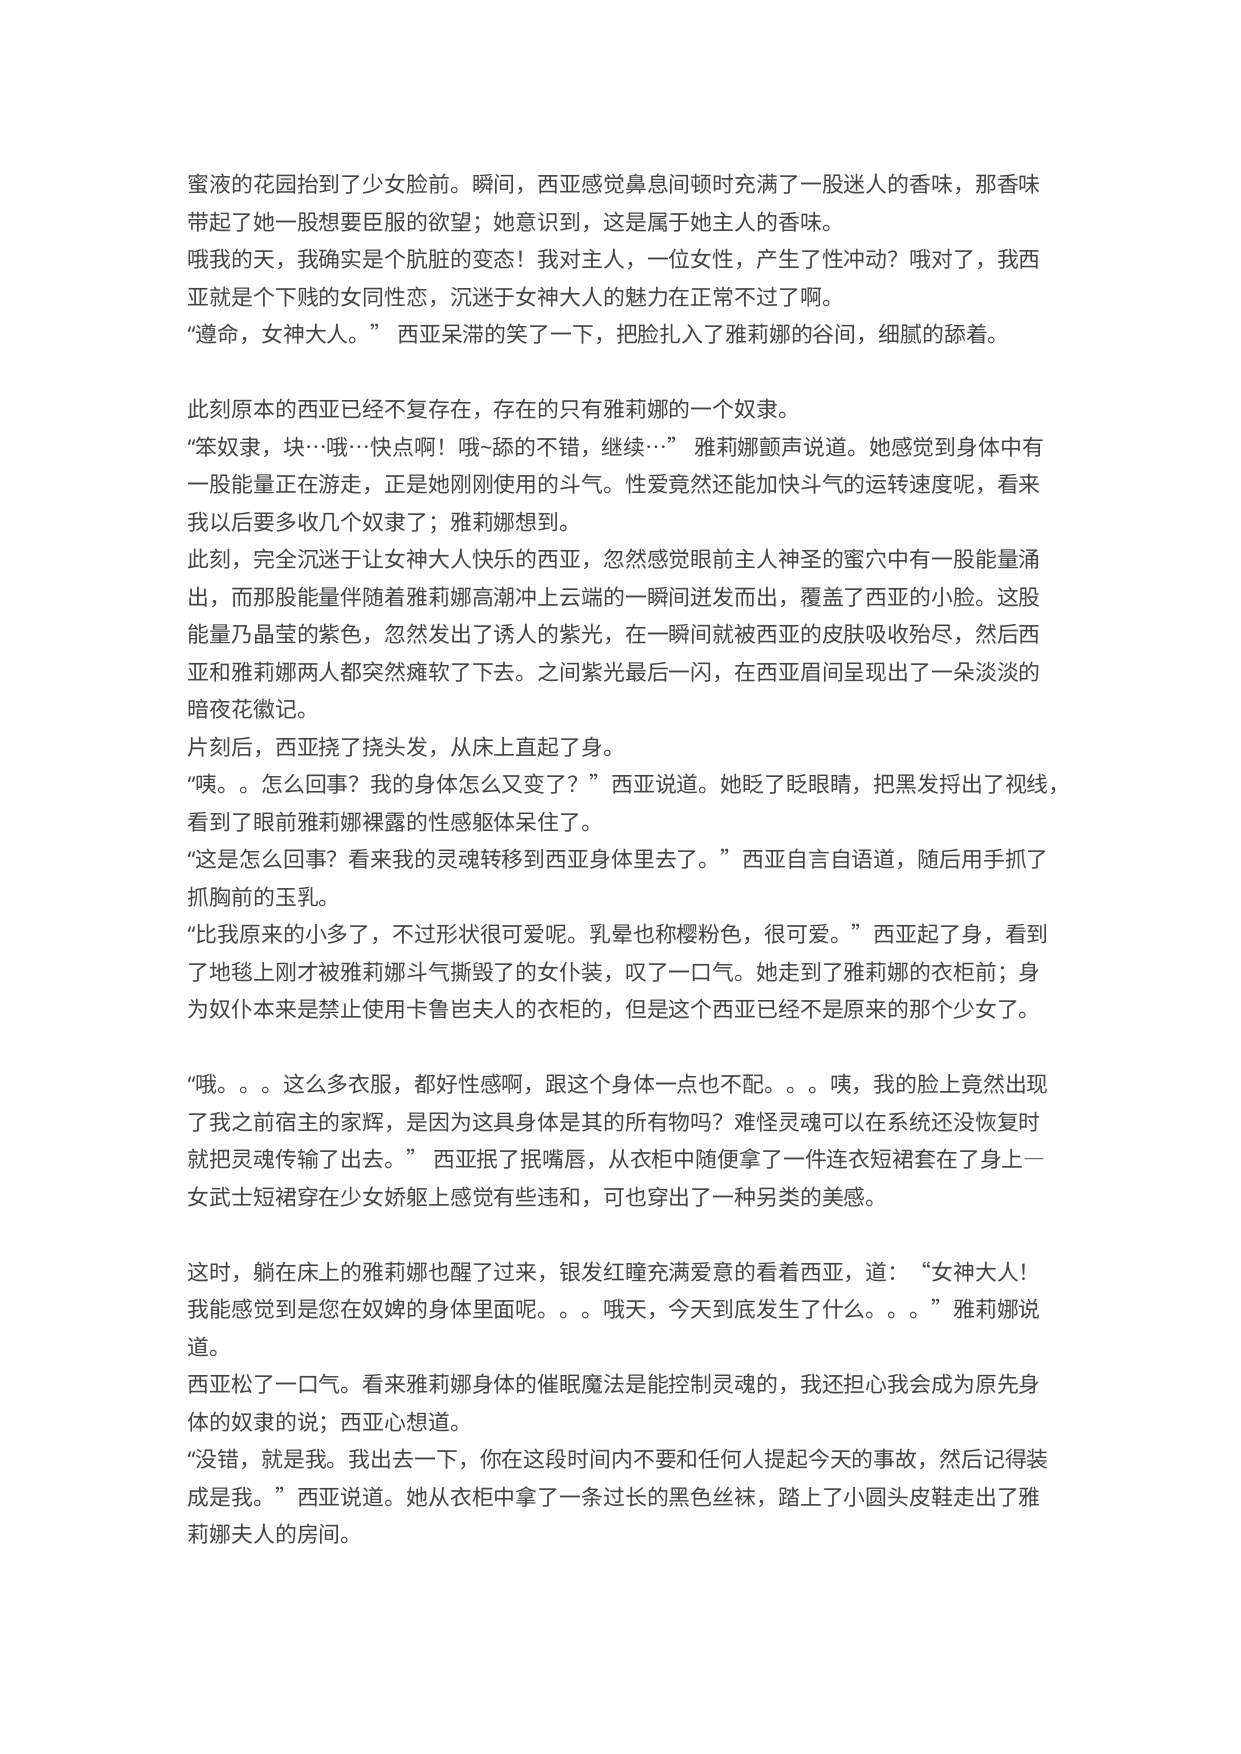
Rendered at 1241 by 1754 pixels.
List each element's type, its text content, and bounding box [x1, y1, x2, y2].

text “遵命，女神大人。” 西亚呆滞的笑了一下，把脸扎入了雅莉娜的谷间，细腻的舔着。$ f' p9 f; A% q! l w6 ?2 N [187, 314, 1053, 389]
text 片刻后，西亚挠了挠头发，从床上直起了身。% ]+ Z! P$ U% X [187, 727, 1053, 764]
text 这时，躺在床上的雅莉娜也醒了过来，银发红瞳充满爱意的看着西亚，道：“女神大人！我能感觉到是您在奴婢的身体里面呢。。。哦天，今天到底发生了什么。。。”雅莉娜说道。* a0 w3 K- I; h [187, 1252, 1053, 1364]
text “这是怎么回事？看来我的灵魂转移到西亚身体里去了。”西亚自言自语道，随后用手抓了抓胸前的玉乳。 [187, 839, 1053, 914]
text 此刻原本的西亚已经不复存在，存在的只有雅莉娜的一个奴隶。: j$ W4 G& ? `0 u" i8 b3 ^ [187, 389, 1053, 427]
text 哦我的天，我确实是个肮脏的变态！我对主人，一位女性，产生了性冲动？哦对了，我西亚就是个下贱的女同性恋，沉迷于女神大人的魅力在正常不过了啊。 [187, 239, 1053, 314]
text 此刻，完全沉迷于让女神大人快乐的西亚，忽然感觉眼前主人神圣的蜜穴中有一股能量涌出，而那股能量伴随着雅莉娜高潮冲上云端的一瞬间迸发而出，覆盖了西亚的小脸。这股能量乃晶莹的紫色，忽然发出了诱人的紫光，在一瞬间就被西亚的皮肤吸收殆尽，然后西亚和雅莉娜两人都突然瘫软了下去。之间紫光最后一闪，在西亚眉间呈现出了一朵淡淡的暗夜花徽记。 [187, 539, 1053, 727]
text “哦。。。这么多衣服，都好性感啊，跟这个身体一点也不配。。。咦，我的脸上竟然出现了我之前宿主的家辉，是因为这具身体是其的所有物吗？难怪灵魂可以在系统还没恢复时就把灵魂传输了出去。” 西亚抿了抿嘴唇，从衣柜中随便拿了一件连衣短裙套在了身上—女武士短裙穿在少女娇躯上感觉有些违和，可也穿出了一种另类的美感。 m% A" ` X- ?5 ]2 M0 ~# X [187, 1064, 1053, 1252]
text 西亚松了一口气。看来雅莉娜身体的催眠魔法是能控制灵魂的，我还担心我会成为原先身体的奴隶的说；西亚心想道。$ Z6 r7 d w- i j9 j" l. w [187, 1364, 1053, 1439]
text “比我原来的小多了，不过形状很可爱呢。乳晕也称樱粉色，很可爱。”西亚起了身，看到了地毯上刚才被雅莉娜斗气撕毁了的女仆装，叹了一口气。她走到了雅莉娜的衣柜前；身为奴仆本来是禁止使用卡鲁岜夫人的衣柜的，但是这个西亚已经不是原来的那个少女了。9 y: X- _/ T9 w/ R- o6 K [187, 914, 1053, 1064]
text “咦。。怎么回事？我的身体怎么又变了？”西亚说道。她眨了眨眼睛，把黑发捋出了视线，看到了眼前雅莉娜裸露的性感躯体呆住了。- h# U% e* A' r/ m* |, P' V [187, 764, 1053, 839]
text “没错，就是我。我出去一下，你在这段时间内不要和任何人提起今天的事故，然后记得装成是我。”西亚说道。她从衣柜中拿了一条过长的黑色丝袜，踏上了小圆头皮鞋走出了雅莉娜夫人的房间。 [187, 1439, 1053, 1552]
text “笨奴隶，块…哦…快点啊！哦~舔的不错，继续…” 雅莉娜颤声说道。她感觉到身体中有一股能量正在游走，正是她刚刚使用的斗气。性爱竟然还能加快斗气的运转速度呢，看来我以后要多收几个奴隶了；雅莉娜想到。 [187, 427, 1053, 539]
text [187, 164, 1053, 239]
